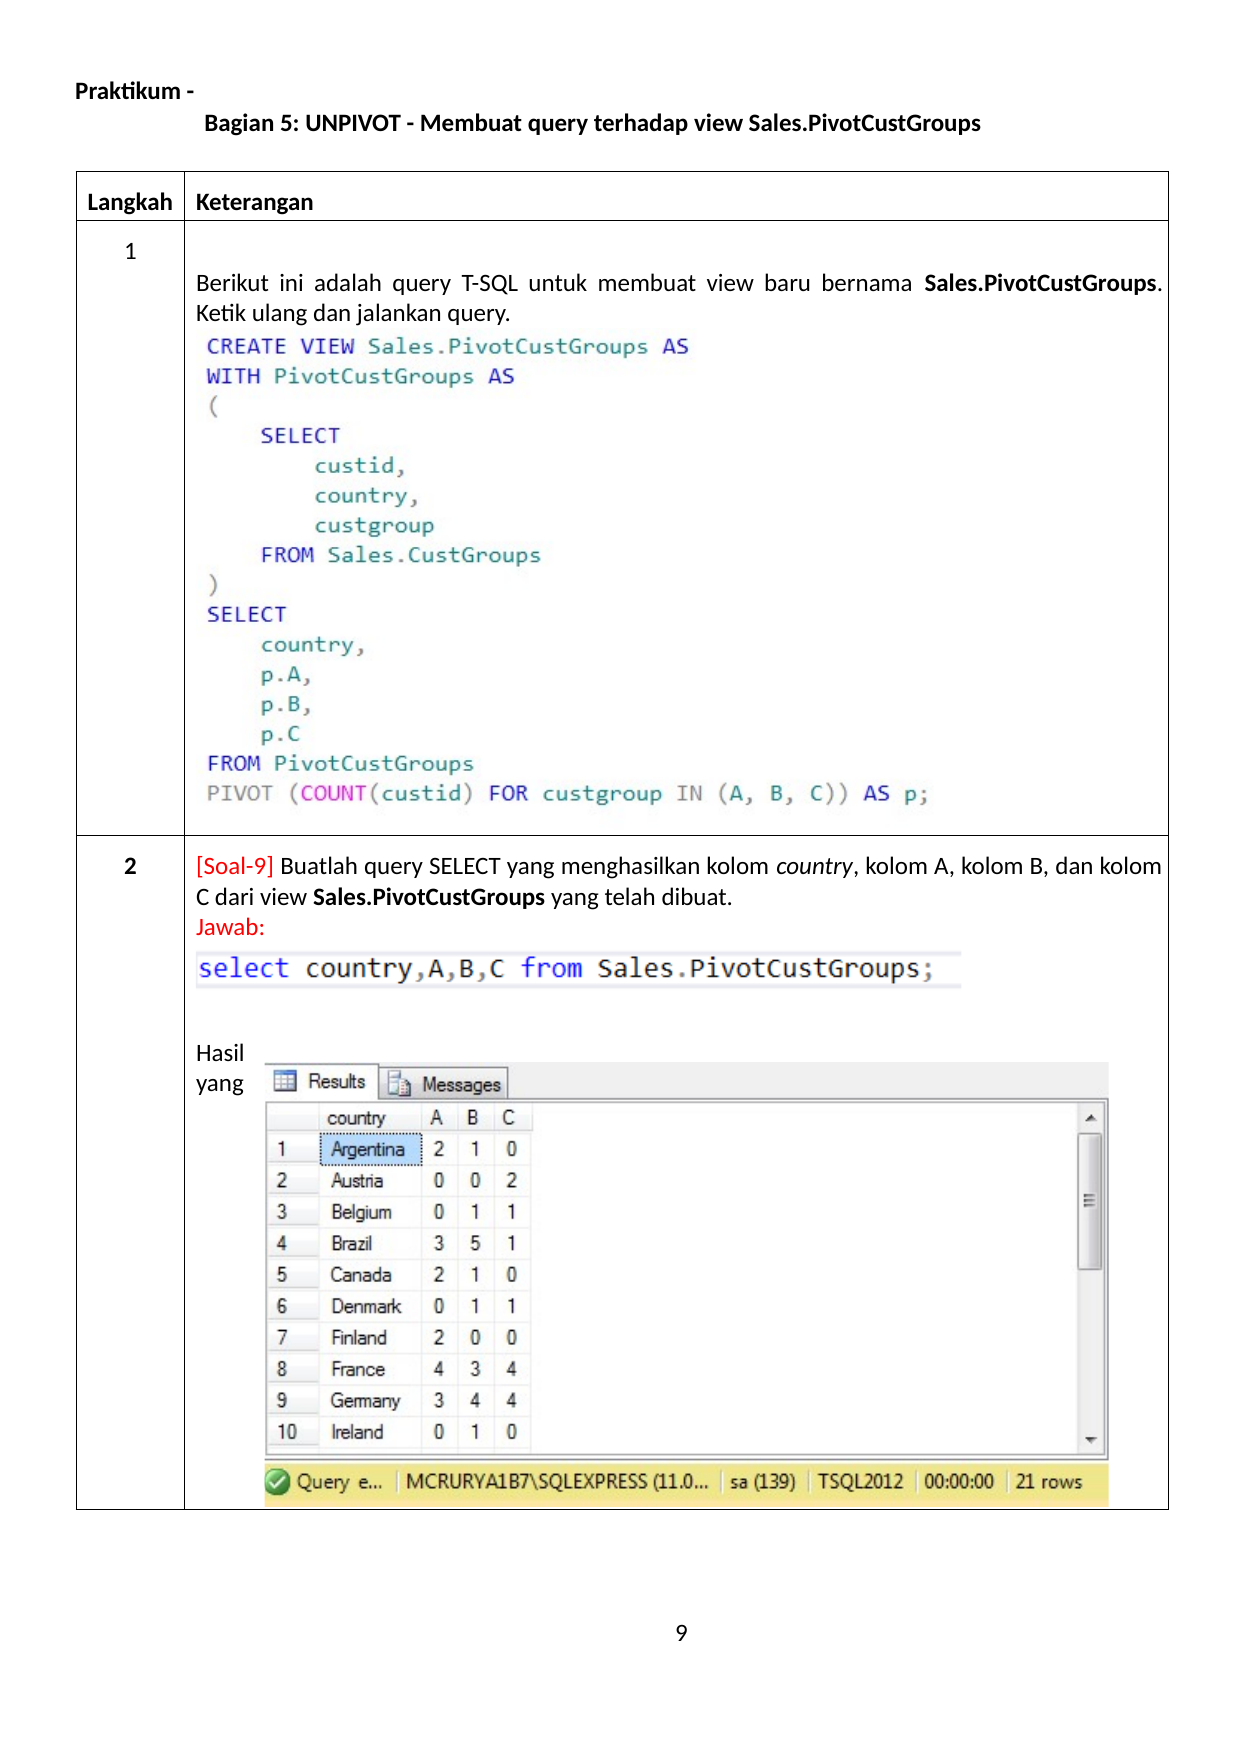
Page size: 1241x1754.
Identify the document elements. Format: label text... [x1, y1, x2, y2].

table_cell 1 [77, 221, 184, 834]
picture [195, 941, 962, 1009]
table_cell 2 [77, 836, 184, 1509]
table_header Langkah [77, 172, 184, 220]
table_header Keterangan [185, 172, 1168, 220]
picture [264, 1062, 1109, 1507]
text Bagian 5: UNPIVOT - Membuat query terhadap view Sales.PivotCustGroups [75, 108, 981, 138]
table_cell Berikut ini adalah query T-SQL untuk membuat view baru bernama Sales.PivotCustGroups. Ketik ulang dan jalankan query. [185, 221, 1168, 834]
picture [195, 328, 965, 832]
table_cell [185, 836, 1168, 1509]
